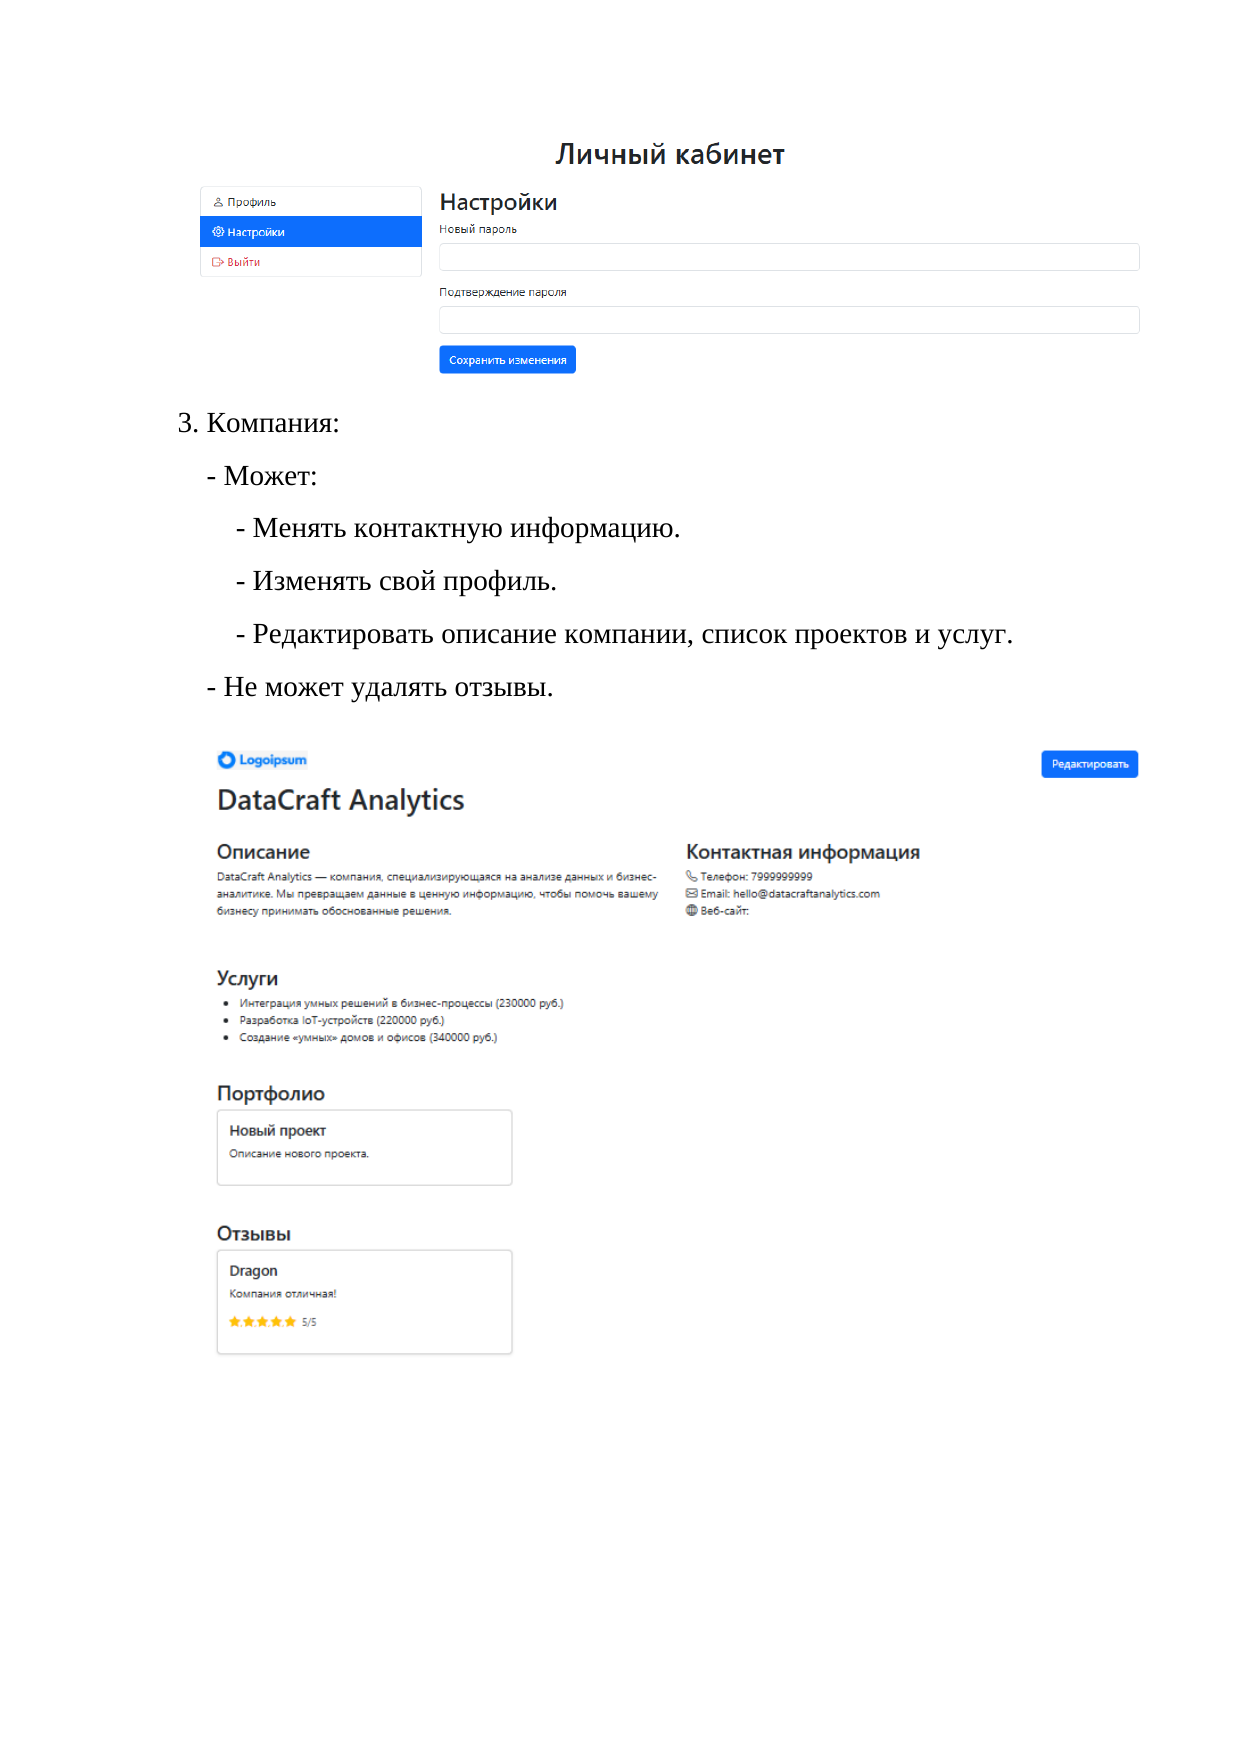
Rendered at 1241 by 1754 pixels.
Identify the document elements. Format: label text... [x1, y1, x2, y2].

text - Может: [118, 458, 1152, 491]
text - Изменять свой профиль. [118, 563, 1152, 597]
text - Не может удалять отзывы. [118, 669, 1152, 703]
picture [177, 118, 1152, 387]
picture [177, 721, 1152, 1375]
text - Редактировать описание компании, список проектов и услуг. [118, 616, 1152, 650]
text - Менять контактную информацию. [118, 511, 1152, 544]
text 3. Компания: [118, 405, 1152, 438]
